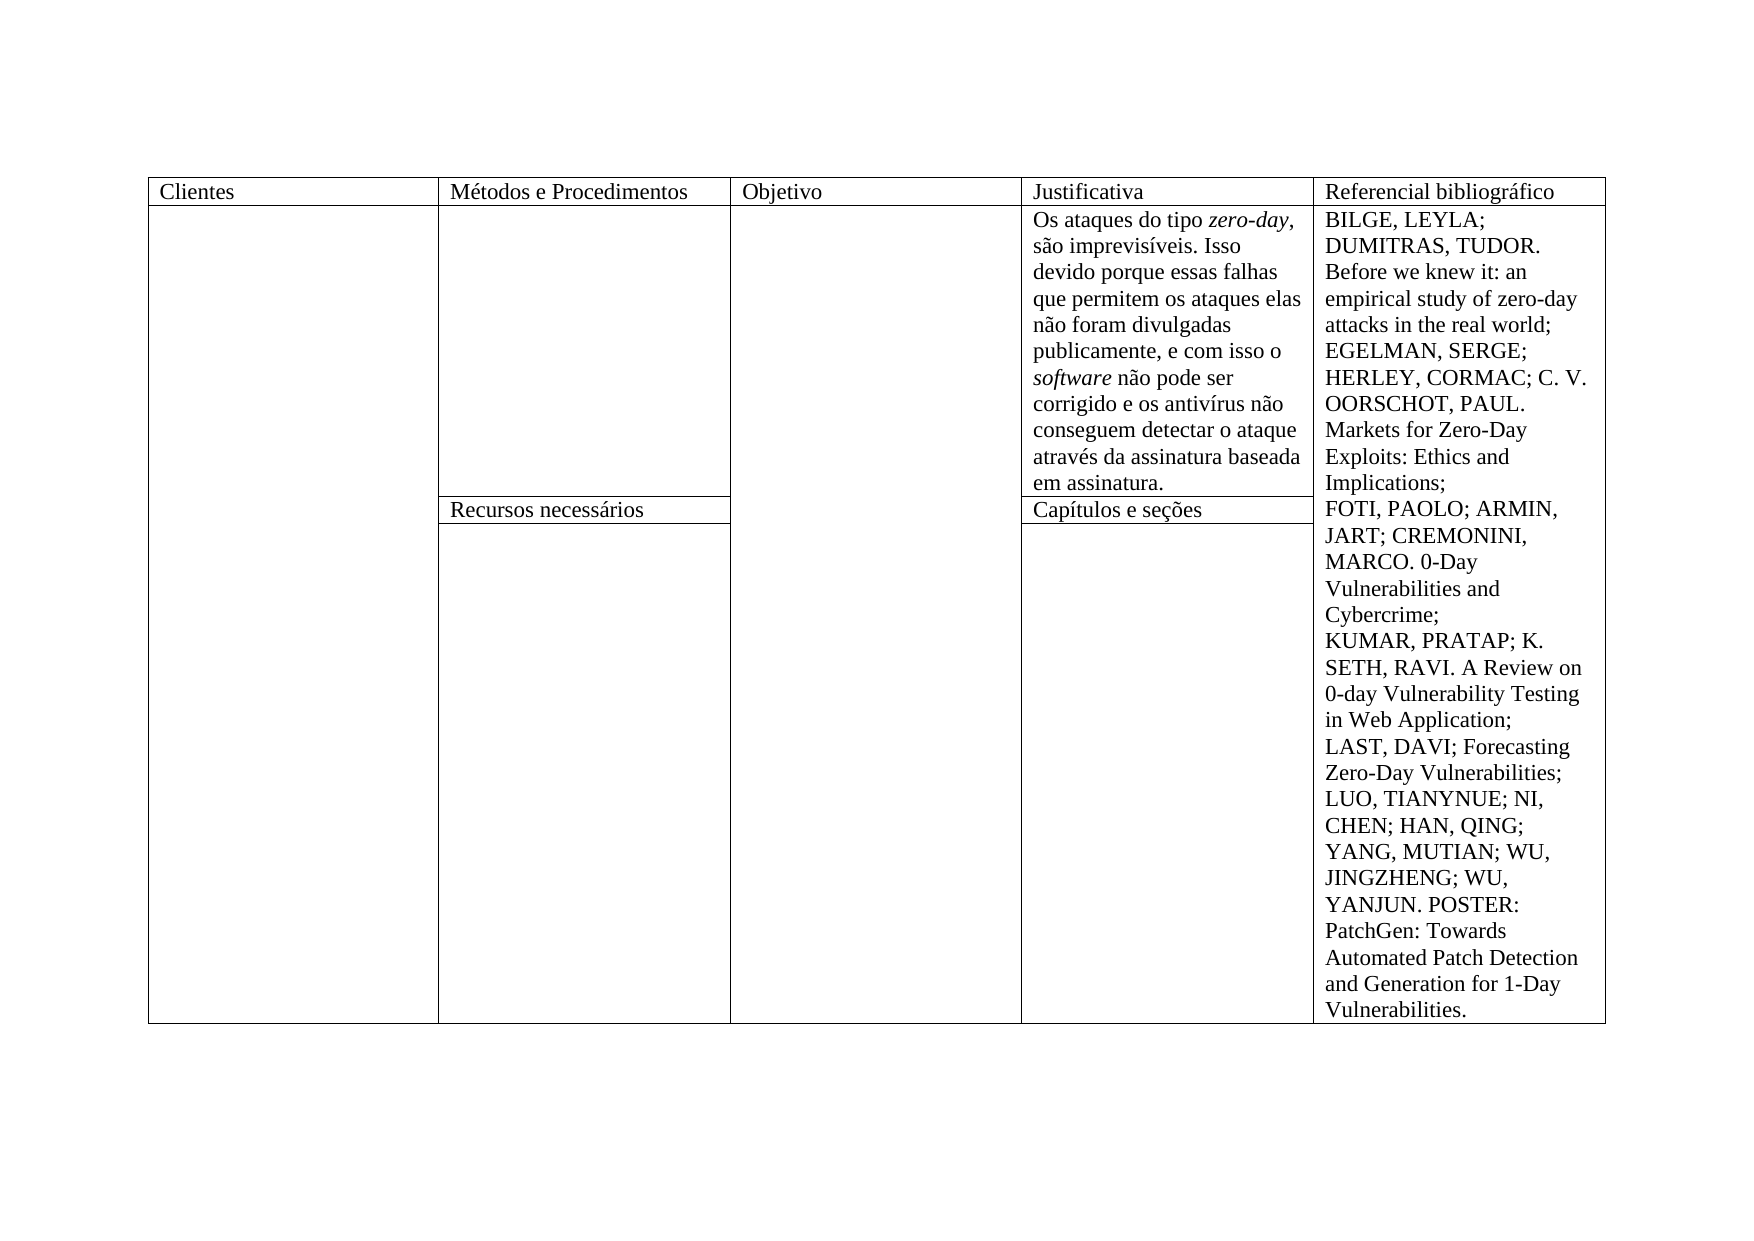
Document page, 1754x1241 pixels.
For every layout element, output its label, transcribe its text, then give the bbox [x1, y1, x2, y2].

table_cell [149, 206, 438, 1023]
table_cell Capítulos e seções [1022, 497, 1313, 523]
table_header Referencial bibliográfico [1314, 178, 1605, 204]
table_cell Recursos necessários [439, 497, 730, 523]
table_cell [731, 206, 1021, 1023]
table_cell [439, 206, 730, 496]
table_cell [1022, 524, 1313, 1023]
table_cell BILGE, LEYLA; DUMITRAS, TUDOR. Before we knew it: an empirical study of zero-day attacks in the real world; EGELMAN, SERGE; HERLEY, CORMAC; C. V. OORSCHOT, PAUL. Markets for Zero-Day Exploits: Ethics and Implications; FOTI, PAOLO; ARMIN, JART; CREMONINI, MARCO. 0-Day Vulnerabilities and Cybercrime; KUMAR, PRATAP; K. SETH, RAVI. A Review on 0-day Vulnerability Testing in Web Application; LAST, DAVI; Forecasting Zero-Day Vulnerabilities; LUO, TIANYNUE; NI, CHEN; HAN, QING; YANG, MUTIAN; WU, JINGZHENG; WU, YANJUN. POSTER: PatchGen: Towards Automated Patch Detection and Generation for 1-Day Vulnerabilities. [1314, 206, 1605, 1023]
table_header Objetivo [731, 178, 1021, 204]
table_header Métodos e Procedimentos [439, 178, 730, 204]
table_cell [439, 524, 730, 1023]
table_header Justificativa [1022, 178, 1313, 204]
table_cell Os ataques do tipo zero-day, são imprevisíveis. Isso devido porque essas falhas que permitem os ataques elas não foram divulgadas publicamente, e com isso o software não pode ser corrigido e os antivírus não conseguem detectar o ataque através da assinatura baseada em assinatura. [1022, 206, 1313, 496]
table_header Clientes [149, 178, 438, 204]
